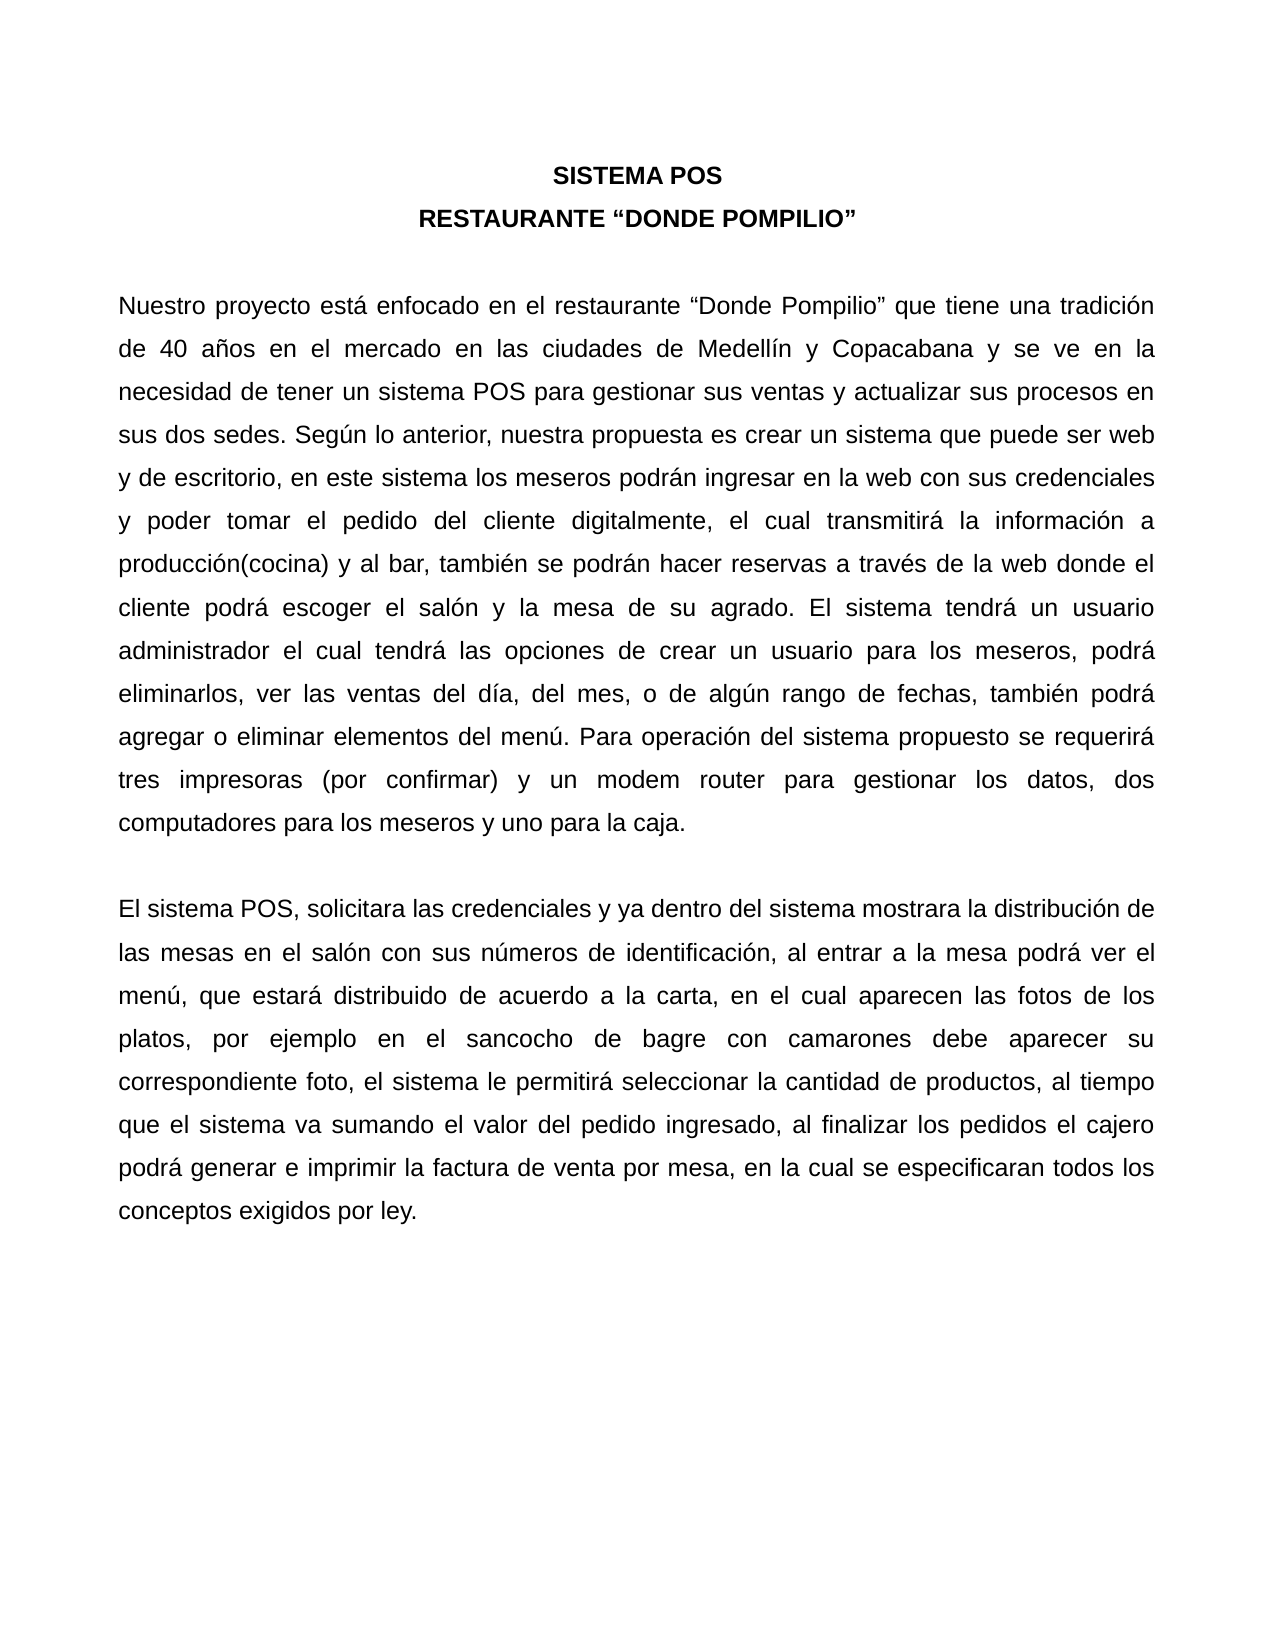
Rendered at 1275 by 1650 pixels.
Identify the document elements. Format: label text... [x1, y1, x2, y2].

text SISTEMA POS [118, 161, 1157, 190]
text RESTAURANTE “DONDE POMPILIO” [118, 204, 1157, 233]
text El sistema POS, solicitara las credenciales y ya dentro del sistema mostrara la distribución de las mesas en el salón con sus números de identificación, al entrar a la mesa podrá ver el menú, que estará distribuido de acuerdo a la carta, en el cual aparecen las fotos de los platos, por ejemplo en el sancocho de bagre con camarones debe aparecer su correspondiente foto, el sistema le permitirá seleccionar la cantidad de productos, al tiempo que el sistema va sumando el valor del pedido ingresado, al finalizar los pedidos el cajero podrá generar e imprimir la factura de venta por mesa, en la cual se especificaran todos los conceptos exigidos por ley. [118, 894, 1157, 1225]
text Nuestro proyecto está enfocado en el restaurante “Donde Pompilio” que tiene una tradición de 40 años en el mercado en las ciudades de Medellín y Copacabana y se ve en la necesidad de tener un sistema POS para gestionar sus ventas y actualizar sus procesos en sus dos sedes. Según lo anterior, nuestra propuesta es crear un sistema que puede ser web y de escritorio, en este sistema los meseros podrán ingresar en la web con sus credenciales y poder tomar el pedido del cliente digitalmente, el cual transmitirá la información a producción(cocina) y al bar, también se podrán hacer reservas a través de la web donde el cliente podrá escoger el salón y la mesa de su agrado. El sistema tendrá un usuario administrador el cual tendrá las opciones de crear un usuario para los meseros, podrá eliminarlos, ver las ventas del día, del mes, o de algún rango de fechas, también podrá agregar o eliminar elementos del menú. Para operación del sistema propuesto se requerirá tres impresoras (por confirmar) y un modem router para gestionar los datos, dos computadores para los meseros y uno para la caja. [118, 291, 1157, 837]
